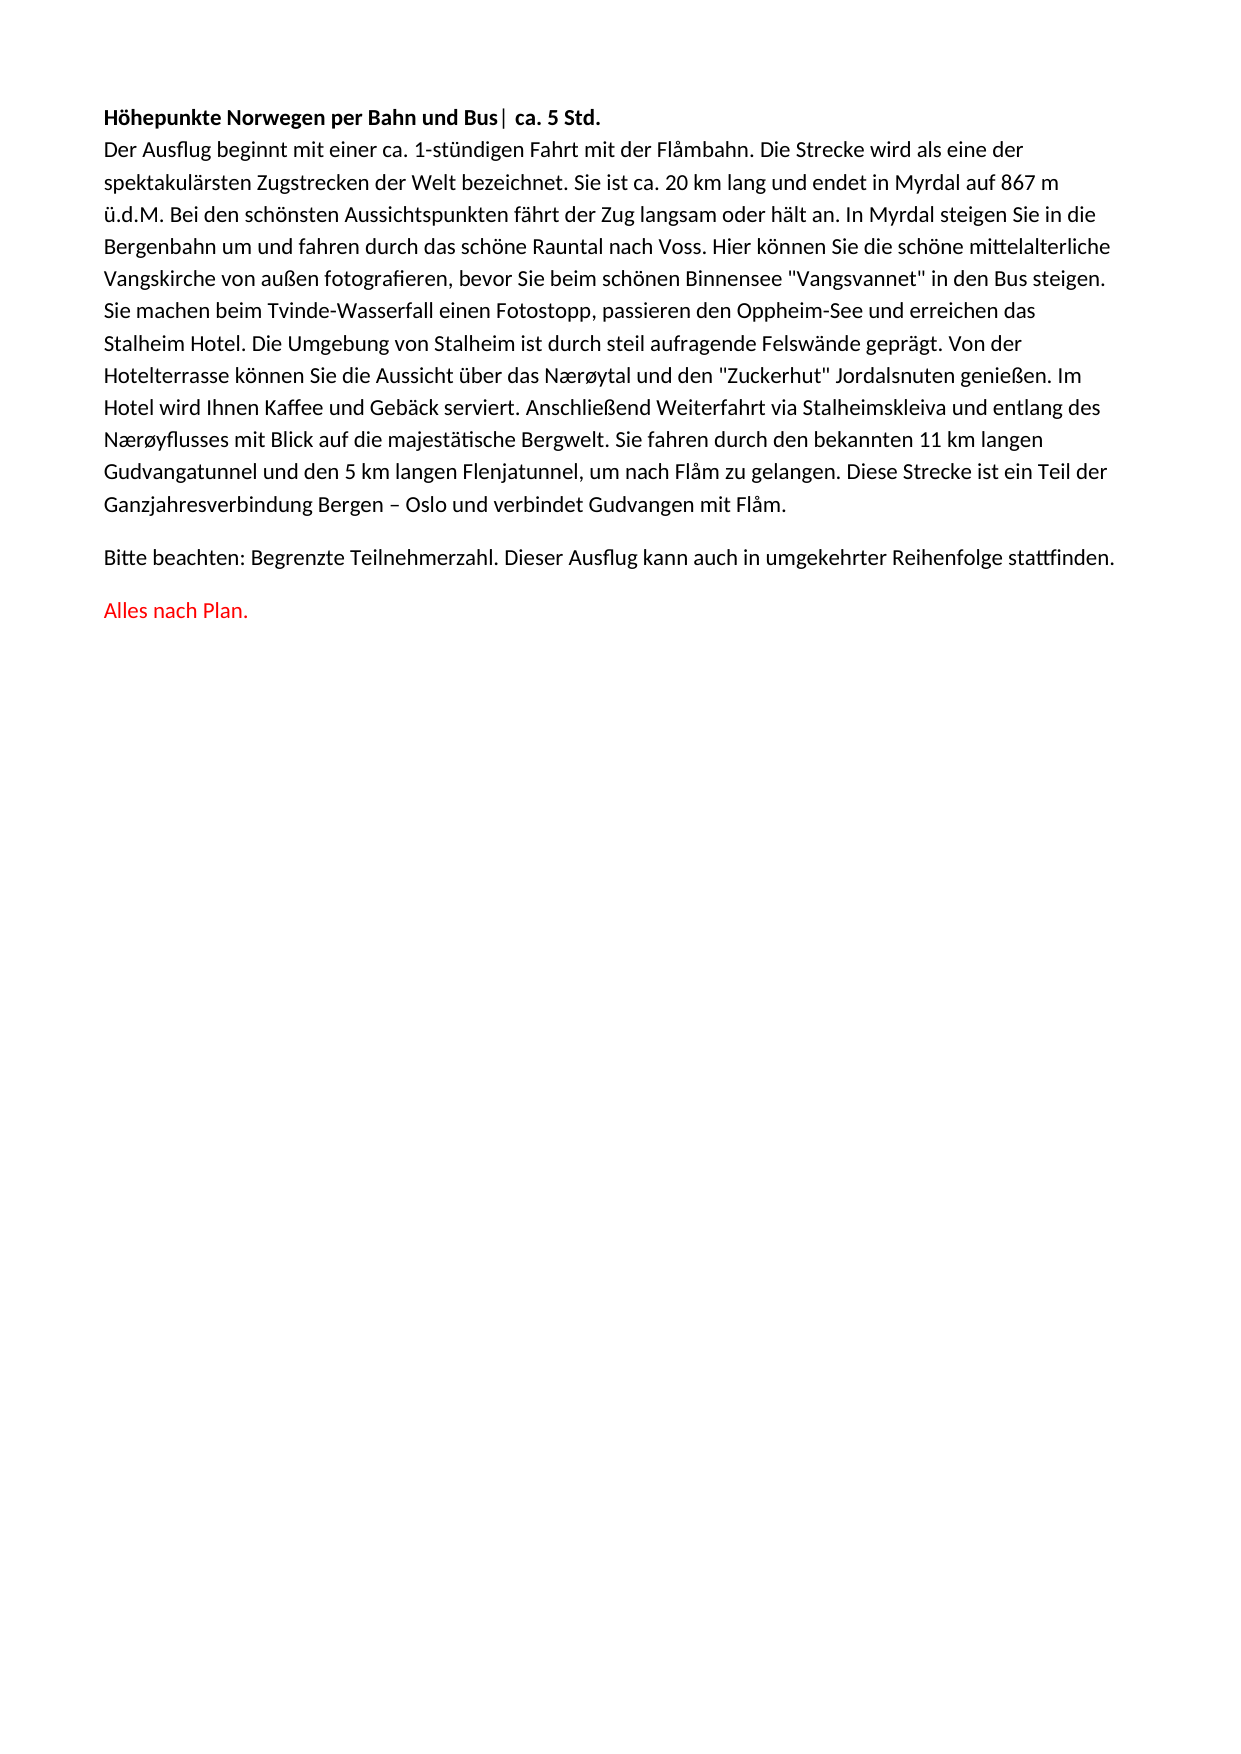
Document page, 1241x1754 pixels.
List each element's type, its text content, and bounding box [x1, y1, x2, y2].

text Bitte beachten: Begrenzte Teilnehmerzahl. Dieser Ausflug kann auch in umgekehrter Reihenfolge stattfinden. [103, 543, 1122, 571]
text Höhepunkte Norwegen per Bahn und Bus| ca. 5 Std. Der Ausflug beginnt mit einer ca. 1-stündigen Fahrt mit der Flåmbahn. Die Strecke wird als eine der spektakulärsten Zugstrecken der Welt bezeichnet. Sie ist ca. 20 km lang und endet in Myrdal auf 867 m ü.d.M. Bei den schönsten Aussichtspunkten fährt der Zug langsam oder hält an. In Myrdal steigen Sie in die Bergenbahn um und fahren durch das schöne Rauntal nach Voss. Hier können Sie die schöne mittelalterliche Vangskirche von außen fotografieren, bevor Sie beim schönen Binnensee "Vangsvannet" in den Bus steigen. Sie machen beim Tvinde-Wasserfall einen Fotostopp, passieren den Oppheim-See und erreichen das Stalheim Hotel. Die Umgebung von Stalheim ist durch steil aufragende Felswände geprägt. Von der Hotelterrasse können Sie die Aussicht über das Nærøytal und den "Zuckerhut" Jordalsnuten genießen. Im Hotel wird Ihnen Kaffee und Gebäck serviert. Anschließend Weiterfahrt via Stalheimskleiva und entlang des Nærøyflusses mit Blick auf die majestätische Bergwelt. Sie fahren durch den bekannten 11 km langen Gudvangatunnel und den 5 km langen Flenjatunnel, um nach Flåm zu gelangen. Diese Strecke ist ein Teil der Ganzjahresverbindung Bergen – Oslo und verbindet Gudvangen mit Flåm. [103, 103, 1122, 518]
text Alles nach Plan. [103, 596, 1122, 624]
